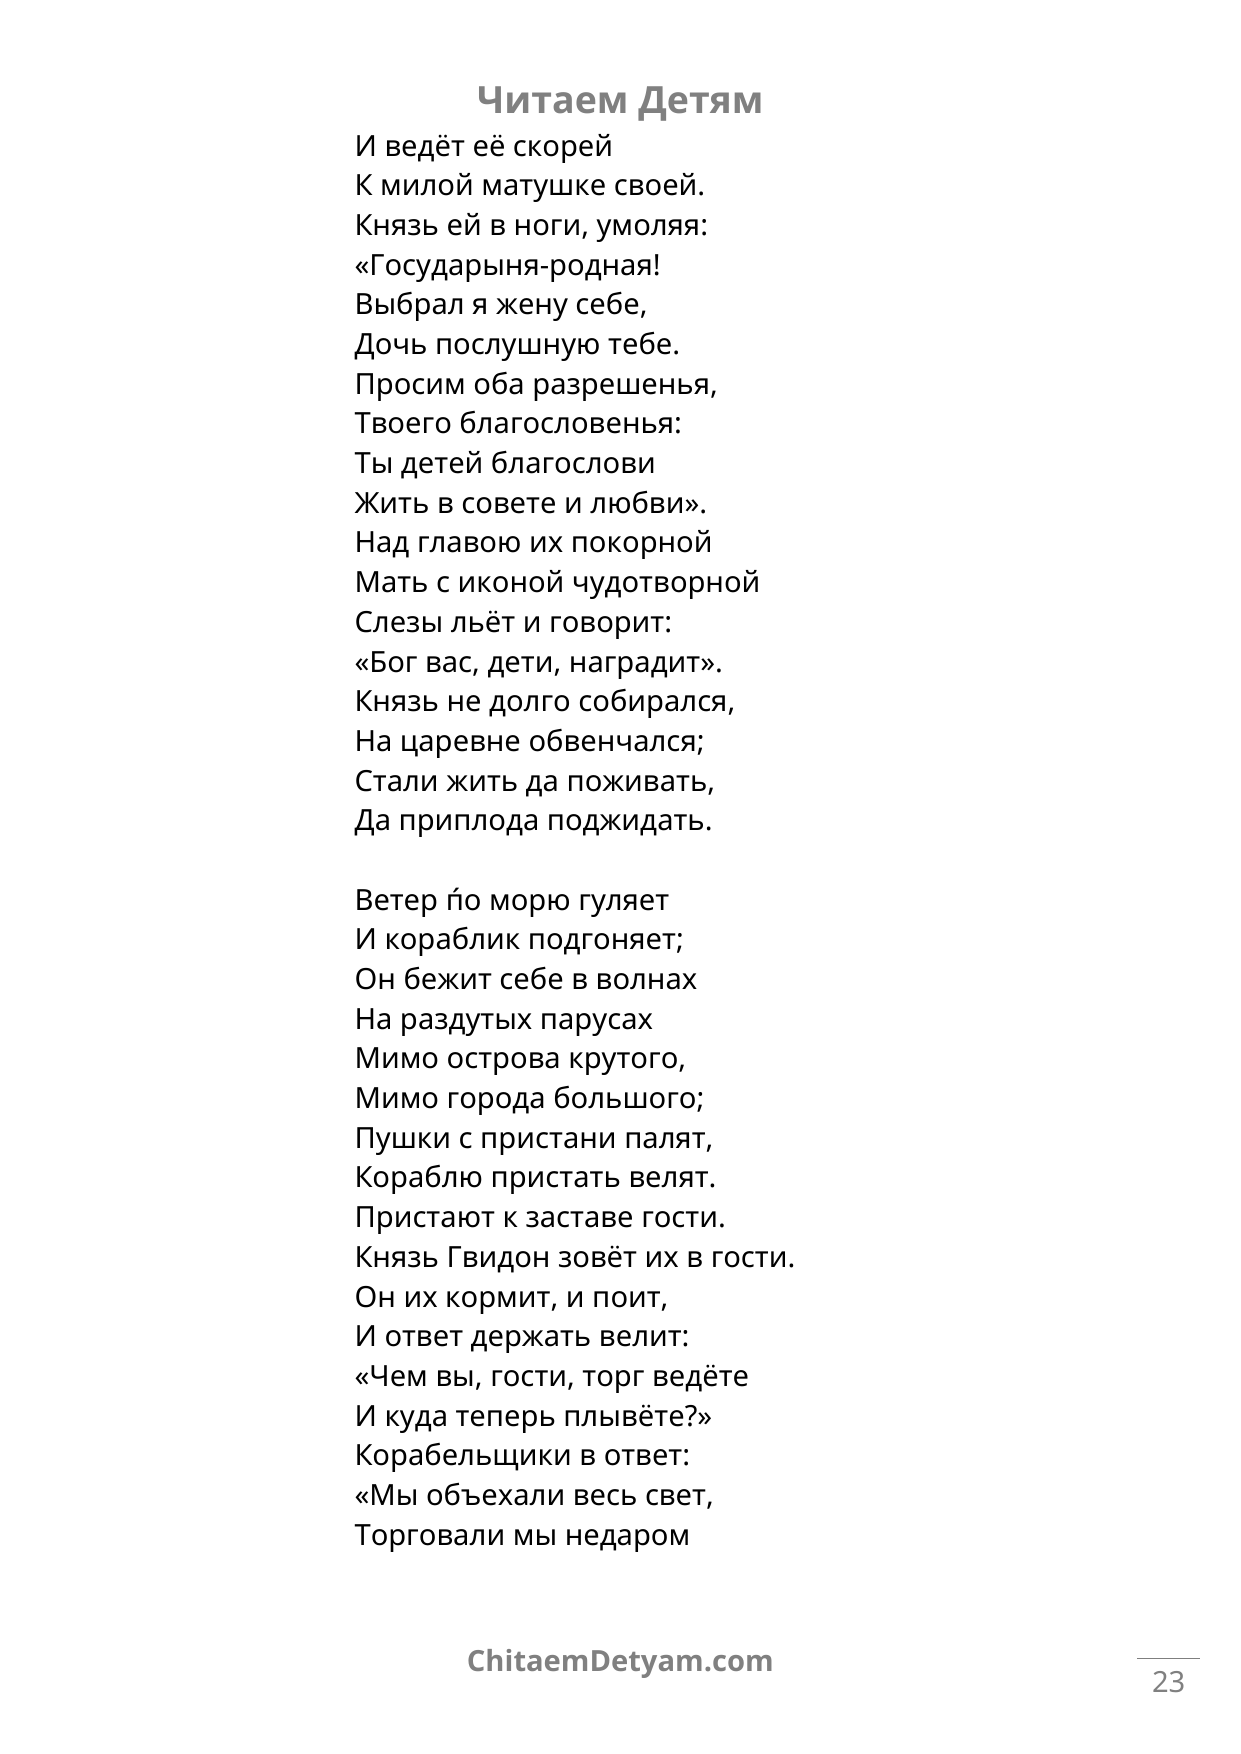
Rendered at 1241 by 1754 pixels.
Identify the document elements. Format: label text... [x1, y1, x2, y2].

text Просим оба разрешенья, [354, 363, 1122, 403]
text «Бог вас, дети, наградит». [354, 641, 1122, 681]
text Князь не долго собирался, [354, 681, 1122, 720]
text Он бежит себе в волнах [354, 958, 1122, 998]
text К милой матушке своей. [354, 164, 1122, 204]
text Ветер п́о морю гуляет [354, 879, 1122, 919]
text На царевне обвенчался; [354, 720, 1122, 760]
text Он их кормит, и поит, [354, 1276, 1122, 1316]
text Стали жить да поживать, [354, 760, 1122, 799]
text Князь ей в ноги, умоляя: [354, 204, 1122, 244]
text Мать с иконой чудотворной [354, 561, 1122, 601]
text И ответ держать велит: [354, 1316, 1122, 1355]
text На раздутых парусах [354, 998, 1122, 1038]
text Ты детей благослови [354, 442, 1122, 482]
text Да приплода поджидать. [354, 799, 1122, 839]
text Жить в совете и любви». [354, 482, 1122, 522]
text Пушки с пристани палят, [354, 1117, 1122, 1157]
text «Государыня-родная! [354, 244, 1122, 284]
text Выбрал я жену себе, [354, 284, 1122, 323]
text Корабельщики в ответ: [354, 1434, 1122, 1474]
text Кораблю пристать велят. [354, 1157, 1122, 1196]
text И ведёт её скорей [354, 125, 1122, 164]
text Мимо острова крутого, [354, 1038, 1122, 1077]
text Дочь послушную тебе. [354, 323, 1122, 363]
text Твоего благословенья: [354, 403, 1122, 442]
text Пристают к заставе гости. [354, 1196, 1122, 1236]
text И куда теперь плывёте?» [354, 1395, 1122, 1434]
text Над главою их покорной [354, 522, 1122, 561]
text И кораблик подгоняет; [354, 919, 1122, 958]
text Торговали мы недаром [354, 1514, 1122, 1554]
text Князь Гвидон зовёт их в гости. [354, 1236, 1122, 1276]
text Мимо города большого; [354, 1077, 1122, 1117]
text «Мы объехали весь свет, [354, 1474, 1122, 1514]
text Слезы льёт и говорит: [354, 601, 1122, 641]
text «Чем вы, гости, торг ведёте [354, 1355, 1122, 1395]
